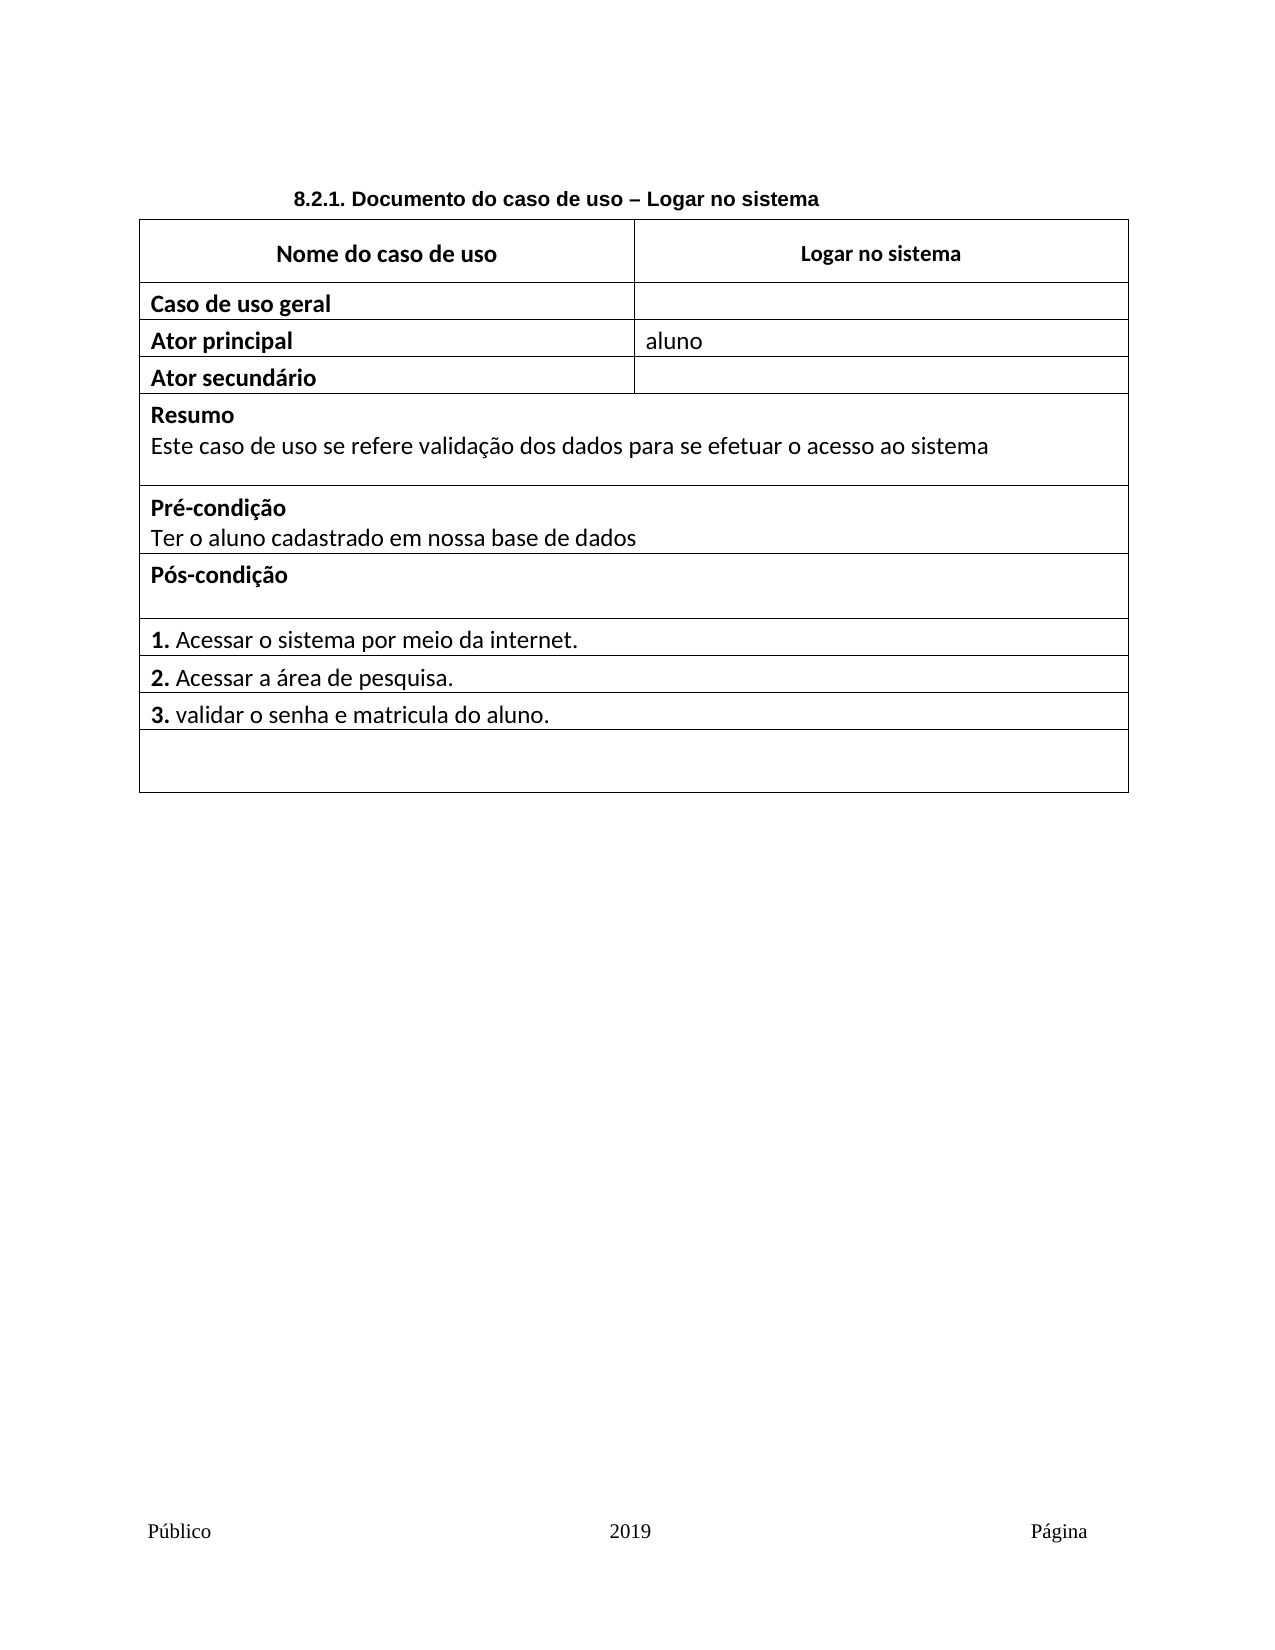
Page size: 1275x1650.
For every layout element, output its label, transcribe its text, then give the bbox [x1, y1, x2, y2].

subtitle 8.2.1. Documento do caso de uso – Logar no sistema [59, 187, 819, 211]
table_cell Ator principal [140, 320, 634, 356]
table_cell Resumo Este caso de uso se refere validação dos dados para se efetuar o acesso ao sistema [140, 394, 1128, 485]
table_cell aluno [635, 320, 1128, 356]
table_cell [635, 283, 1128, 319]
table_cell [140, 730, 1128, 792]
table_header Logar no sistema [635, 220, 1128, 282]
table_cell 1. Acessar o sistema por meio da internet. [140, 619, 1128, 655]
table_header Nome do caso de uso [140, 220, 634, 282]
table_cell 2. Acessar a área de pesquisa. [140, 656, 1128, 692]
table_cell Caso de uso geral [140, 283, 634, 319]
table_cell Pós-condição [140, 554, 1128, 618]
table_cell Pré-condição Ter o aluno cadastrado em nossa base de dados [140, 486, 1128, 553]
table_cell 3. validar o senha e matricula do aluno. [140, 693, 1128, 729]
table_cell [635, 357, 1128, 393]
table_cell Ator secundário [140, 357, 634, 393]
